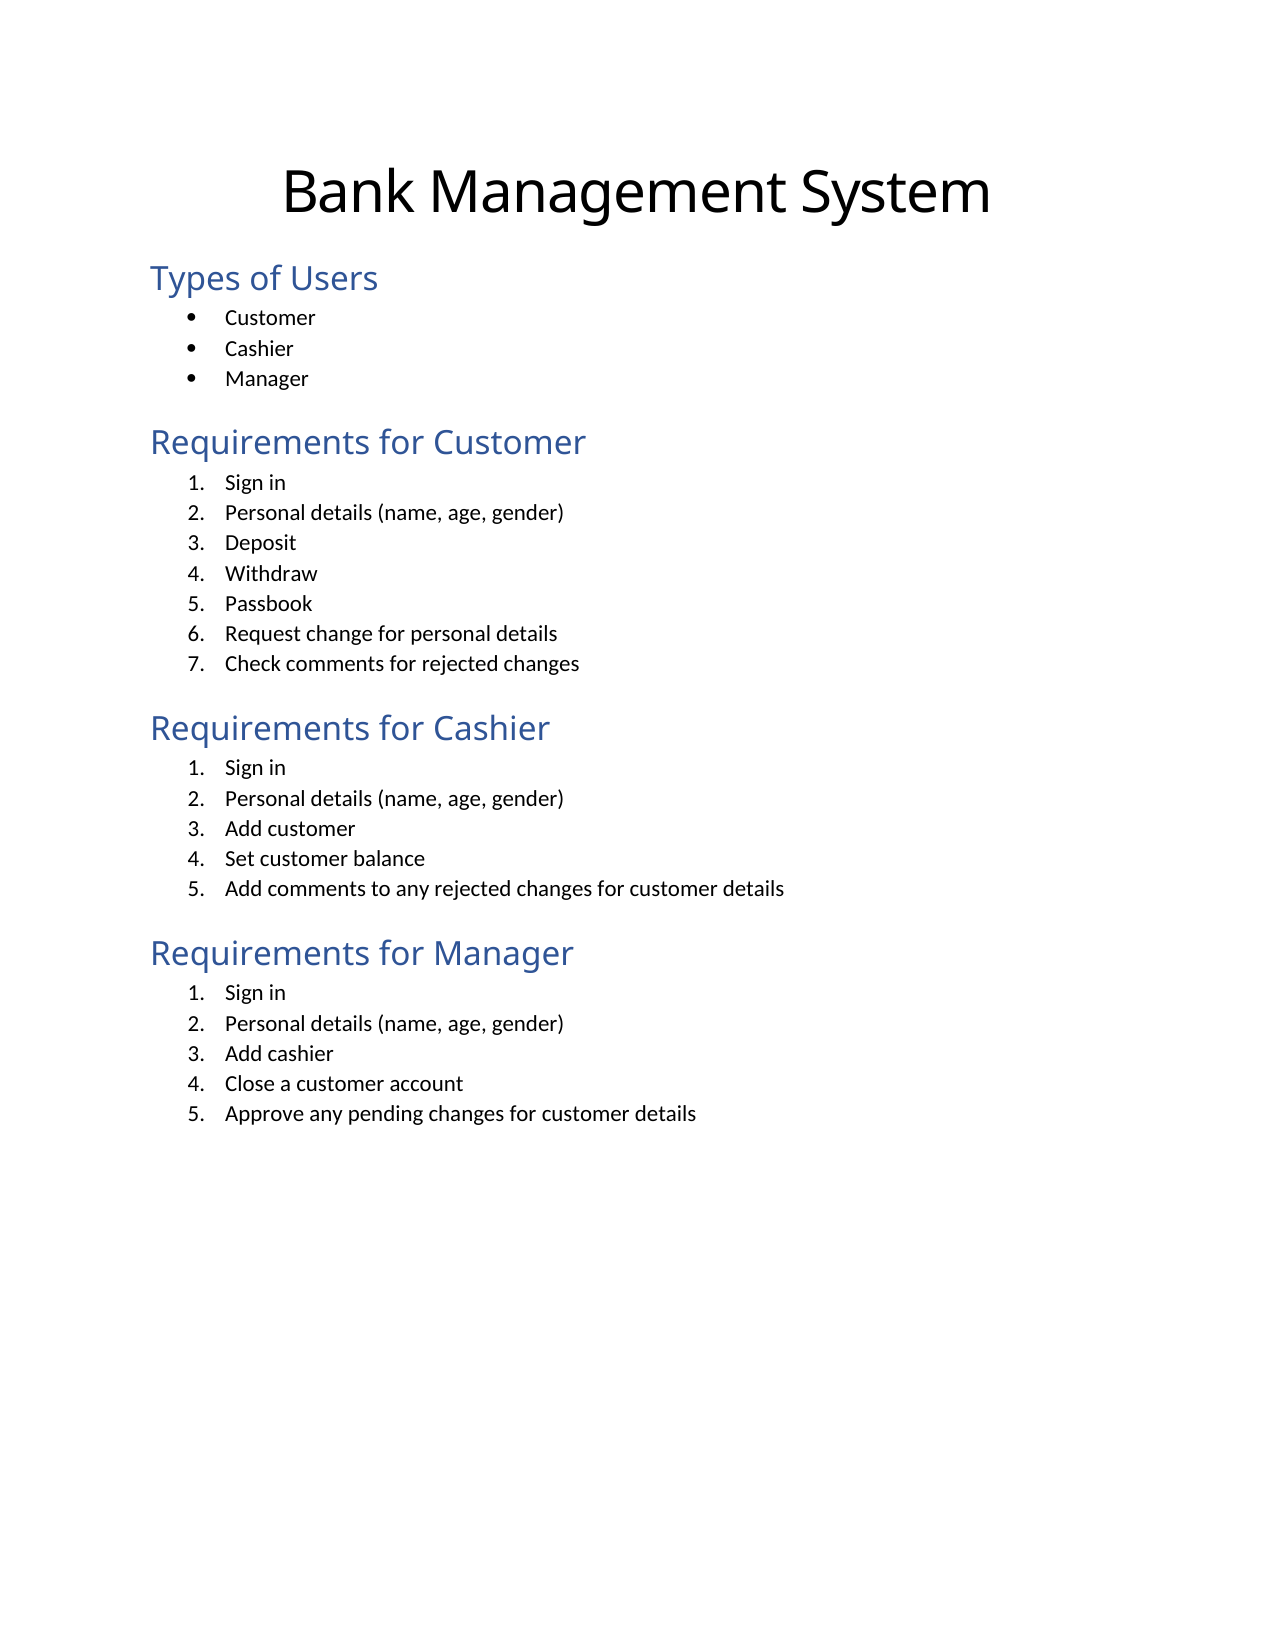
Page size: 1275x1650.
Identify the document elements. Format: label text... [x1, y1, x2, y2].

subtitle Requirements for Manager [150, 929, 1125, 975]
list Check comments for rejected changes [187, 649, 1125, 677]
list Customer [187, 303, 1125, 331]
list Personal details (name, age, gender) [187, 498, 1125, 526]
list Withdraw [187, 559, 1125, 587]
list Approve any pending changes for customer details [187, 1099, 1125, 1127]
list Set customer balance [187, 844, 1125, 872]
list Personal details (name, age, gender) [187, 784, 1125, 812]
title Bank Management System [150, 150, 1125, 229]
subtitle Requirements for Customer [150, 419, 1125, 464]
list Sign in [187, 978, 1125, 1006]
list Add customer [187, 814, 1125, 842]
list Add comments to any rejected changes for customer details [187, 874, 1125, 902]
list Close a customer account [187, 1069, 1125, 1097]
subtitle Types of Users [150, 254, 1125, 300]
list Request change for personal details [187, 619, 1125, 647]
list Cashier [187, 334, 1125, 362]
list Manager [187, 364, 1125, 392]
list Sign in [187, 468, 1125, 496]
list Passbook [187, 589, 1125, 617]
list Add cashier [187, 1039, 1125, 1067]
list Personal details (name, age, gender) [187, 1009, 1125, 1037]
list Deposit [187, 528, 1125, 556]
list Sign in [187, 753, 1125, 781]
subtitle Requirements for Cashier [150, 704, 1125, 750]
